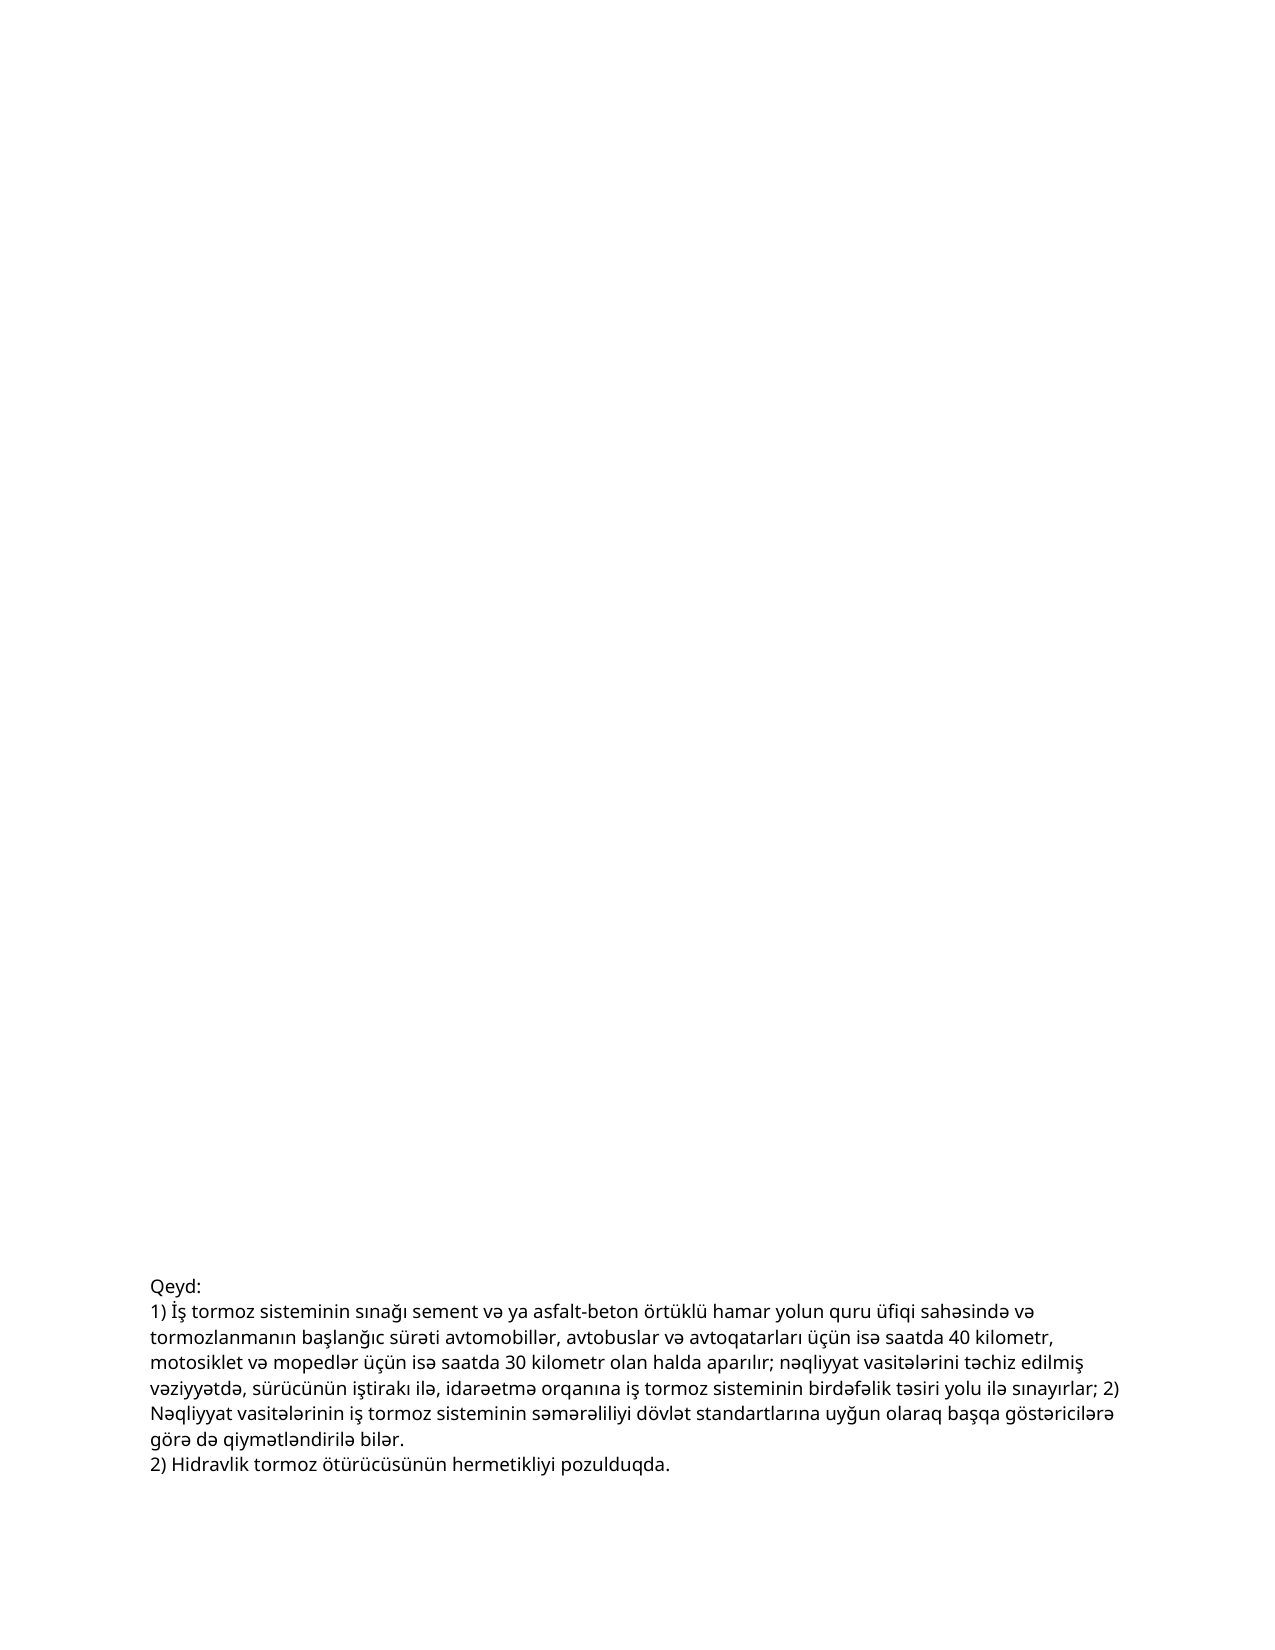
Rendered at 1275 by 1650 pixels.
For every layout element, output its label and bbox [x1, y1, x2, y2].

text [150, 150, 1125, 1477]
